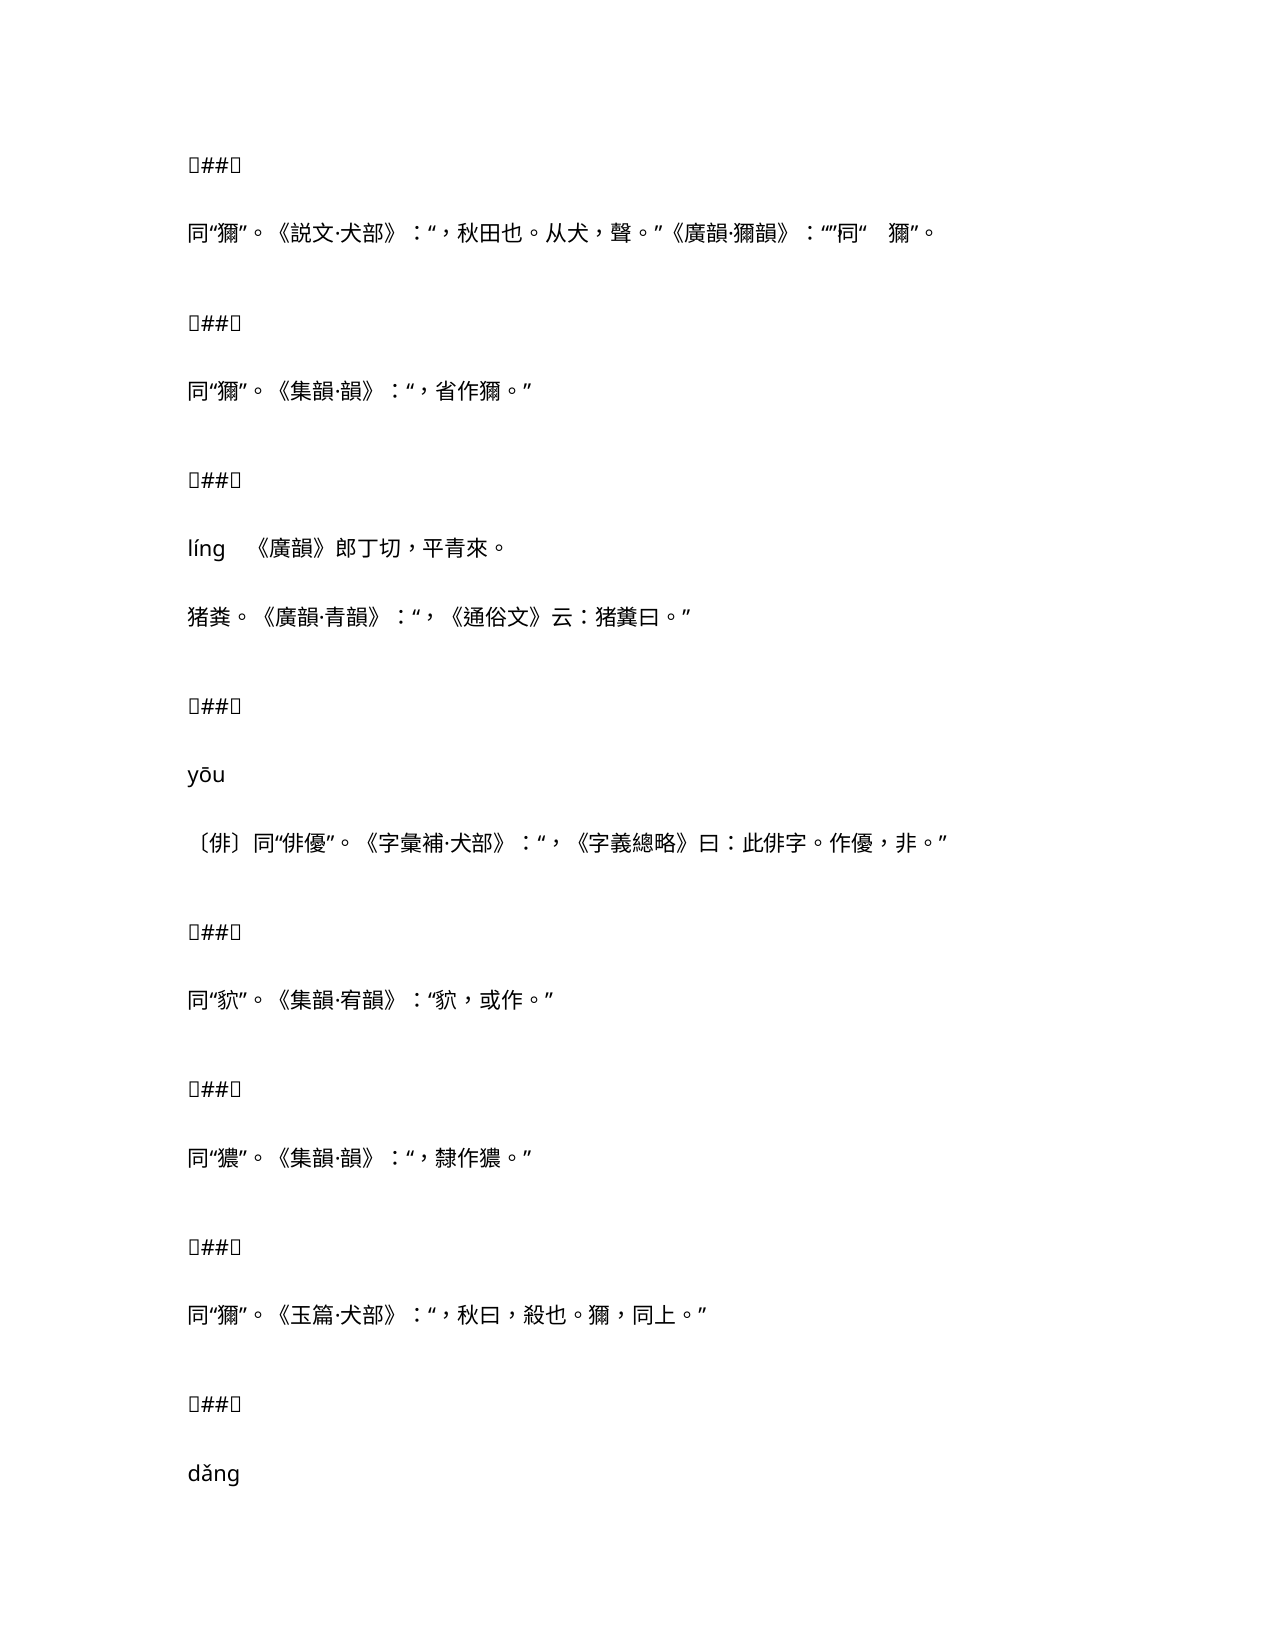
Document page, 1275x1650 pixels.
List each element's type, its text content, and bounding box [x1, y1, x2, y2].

text 𤣘##𤣘 líng 《廣韻》郎丁切，平青來。 猪粪。《廣韻·青韻》：“𤣘，《通俗文》云：猪糞曰𤣘。” [187, 465, 1087, 666]
text 𤣙##𤣙 yōu 〔俳𤣙〕同“俳優”。《字彙補·犬部》：“𤣙，《字義總略》曰：此俳𤣙字。作優，非。” [187, 691, 1087, 891]
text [187, 1389, 1087, 1487]
text 𤣗##𤣗 同“獮”。《集韻·𤣗韻》：“𤣗，省作獮。” [187, 307, 1087, 440]
text 𤣝##𤣝 同“獮”。《玉篇·犬部》：“𤣝，秋曰𤣝，殺也。獮，同上。” [187, 1232, 1087, 1364]
text 𤣛##𤣛 同“貁”。《集韻·宥韻》：“貁，或作𤣛。” [187, 917, 1087, 1049]
text 𤣜##𤣜 同“㺜”。《集韻·𩫕韻》：“𤣜，隸作㺜。” [187, 1074, 1087, 1206]
text 𤣔##𤣔 同“獮”。《説文·犬部》：“𤣔，秋田也。从犬，񀹎聲。”《廣韻·獮韻》：“𤣗”，同“獮”。 [187, 150, 1087, 282]
